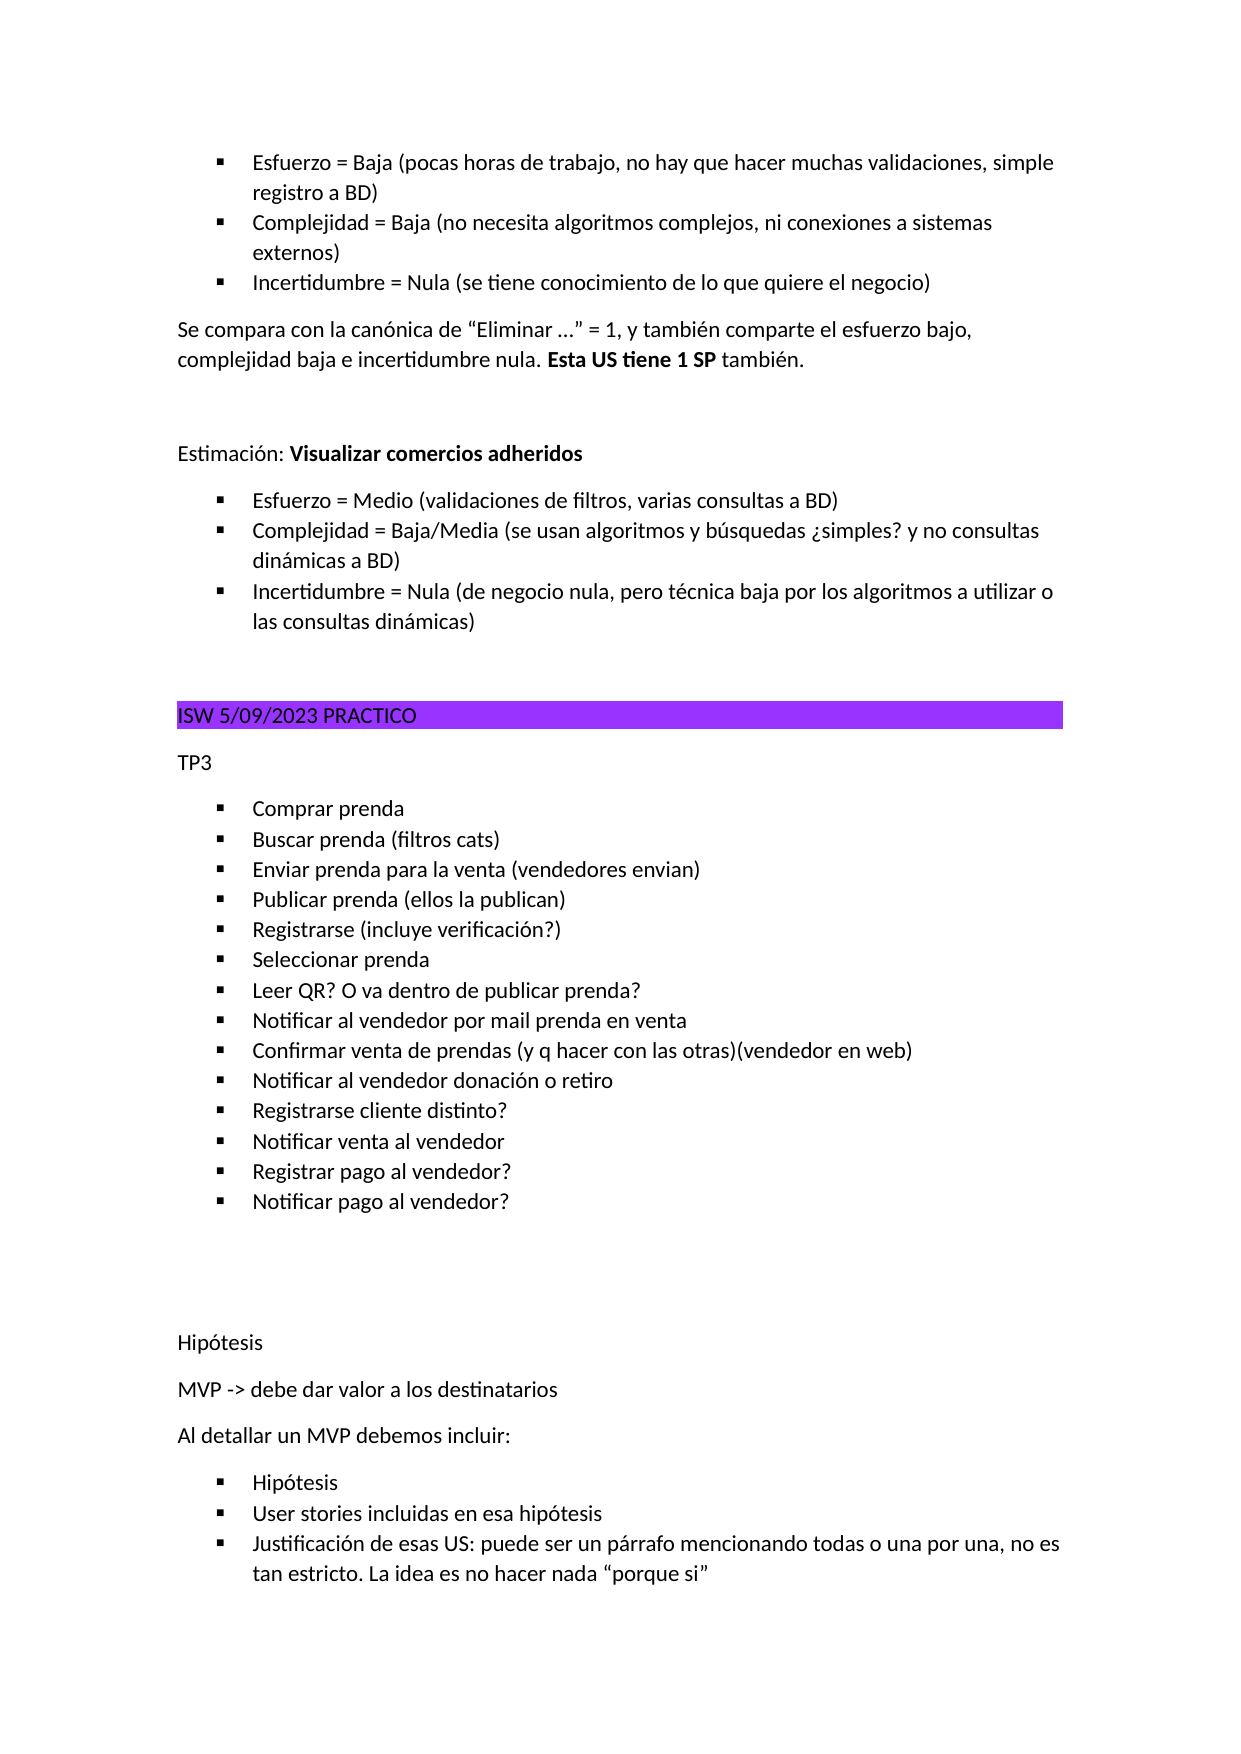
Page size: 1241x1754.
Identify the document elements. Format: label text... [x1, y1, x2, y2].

list Enviar prenda para la venta (vendedores envian) [215, 855, 1063, 883]
text MVP -> debe dar valor a los destinatarios [177, 1375, 1063, 1403]
text Hipótesis [177, 1328, 1063, 1356]
list Notificar venta al vendedor [215, 1127, 1063, 1155]
list Complejidad = Baja/Media (se usan algoritmos y búsquedas ¿simples? y no consultas dinámicas a BD) [215, 516, 1063, 574]
list Publicar prenda (ellos la publican) [215, 885, 1063, 913]
list Seleccionar prenda [215, 946, 1063, 973]
list Registrar pago al vendedor? [215, 1157, 1063, 1185]
text TP3 [177, 748, 1063, 776]
list Hipótesis [215, 1468, 1063, 1496]
list Incertidumbre = Nula (se tiene conocimiento de lo que quiere el negocio) [215, 268, 1063, 296]
list Leer QR? O va dentro de publicar prenda? [215, 976, 1063, 1004]
text ISW 5/09/2023 PRACTICO [177, 701, 1063, 729]
list Buscar prenda (filtros cats) [215, 825, 1063, 853]
list Confirmar venta de prendas (y q hacer con las otras)(vendedor en web) [215, 1036, 1063, 1064]
list Comprar prenda [215, 794, 1063, 822]
list Registrarse (incluye verificación?) [215, 915, 1063, 943]
list Complejidad = Baja (no necesita algoritmos complejos, ni conexiones a sistemas externos) [215, 208, 1063, 266]
list Registrarse cliente distinto? [215, 1097, 1063, 1124]
list Justificación de esas US: puede ser un párrafo mencionando todas o una por una, no es tan estricto. La idea es no hacer nada “porque si” [215, 1529, 1063, 1587]
list Notificar al vendedor por mail prenda en venta [215, 1006, 1063, 1034]
list Incertidumbre = Nula (de negocio nula, pero técnica baja por los algoritmos a utilizar o las consultas dinámicas) [215, 577, 1063, 635]
list Esfuerzo = Medio (validaciones de filtros, varias consultas a BD) [215, 486, 1063, 514]
list User stories incluidas en esa hipótesis [215, 1499, 1063, 1527]
list Notificar al vendedor donación o retiro [215, 1066, 1063, 1094]
text Al detallar un MVP debemos incluir: [177, 1422, 1063, 1449]
list Esfuerzo = Baja (pocas horas de trabajo, no hay que hacer muchas validaciones, simple registro a BD) [215, 148, 1063, 206]
text Estimación: Visualizar comercios adheridos [177, 439, 1063, 467]
list Notificar pago al vendedor? [215, 1187, 1063, 1215]
text Se compara con la canónica de “Eliminar …” = 1, y también comparte el esfuerzo bajo, complejidad baja e incertidumbre nula. Esta US tiene 1 SP también. [177, 315, 1063, 373]
